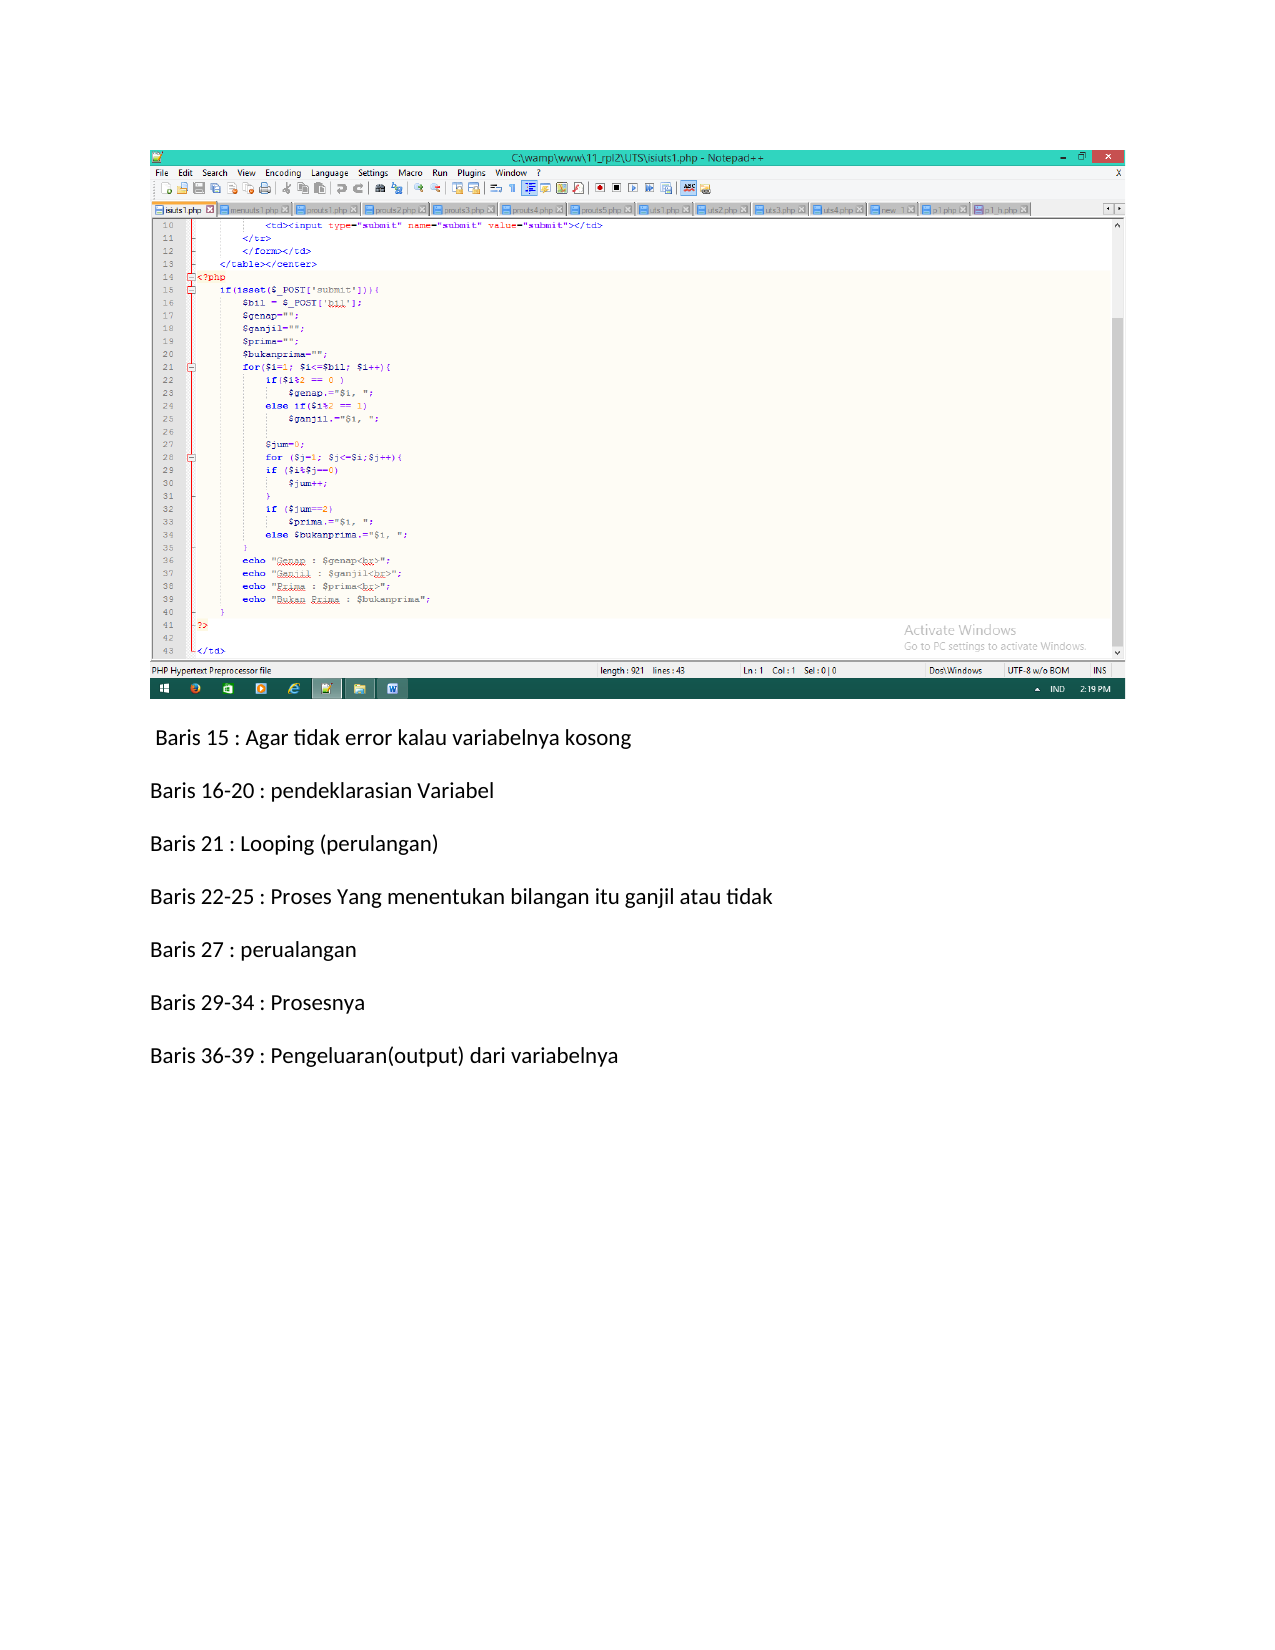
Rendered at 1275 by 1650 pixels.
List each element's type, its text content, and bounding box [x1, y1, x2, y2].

text Baris 36-39 : Pengeluaran(output) dari variabelnya [150, 1041, 1125, 1069]
text Baris 21 : Looping (perulangan) [150, 829, 1125, 857]
text Baris 22-25 : Proses Yang menentukan bilangan itu ganjil atau tidak [150, 882, 1125, 910]
text Baris 15 : Agar tidak error kalau variabelnya kosong [150, 723, 1125, 751]
text Baris 16-20 : pendeklarasian Variabel [150, 776, 1125, 804]
text Baris 27 : perualangan [150, 935, 1125, 963]
text Baris 29-34 : Prosesnya [150, 988, 1125, 1016]
picture [150, 150, 1125, 699]
